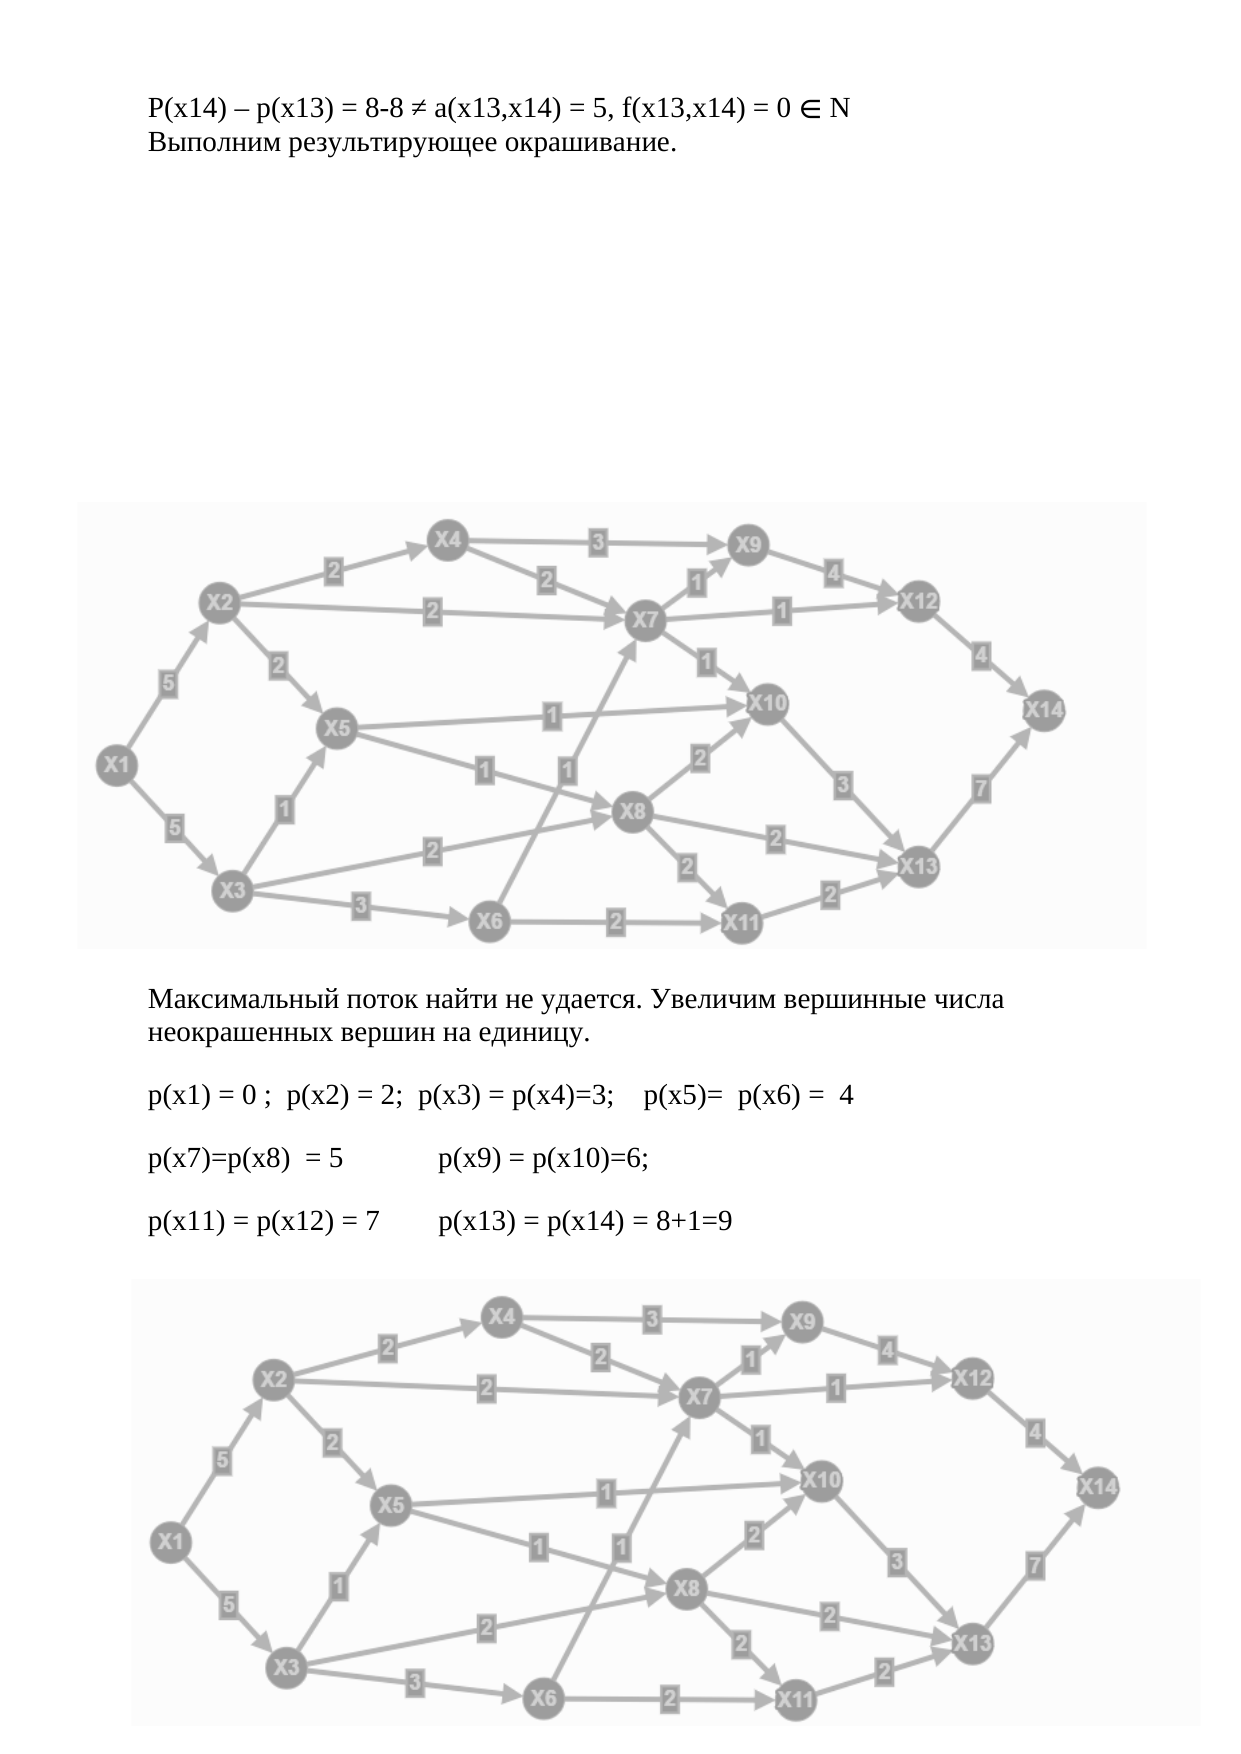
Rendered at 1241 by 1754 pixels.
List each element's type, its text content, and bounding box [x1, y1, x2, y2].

text p(x11) = p(x12) = 7 p(x13) = p(x14) = 8+1=9 [148, 1203, 1152, 1236]
text p(x7)=p(x8) = 5 p(x9) = p(x10)=6; [148, 1140, 1152, 1173]
text P(x14) – p(x13) = 8-8 ≠ a(x13,x14) = 5, f(x13,x14) = 0 ∈ N Выполним результирующее окрашивание. [148, 88, 1152, 157]
text p(x1) = 0 ; p(x2) = 2; p(x3) = p(x4)=3; p(x5)= p(x6) = 4 [148, 1077, 1152, 1111]
text Максимальный поток найти не удается. Увеличим вершинные числа неокрашенных вершин на единицу. [148, 694, 1152, 1048]
